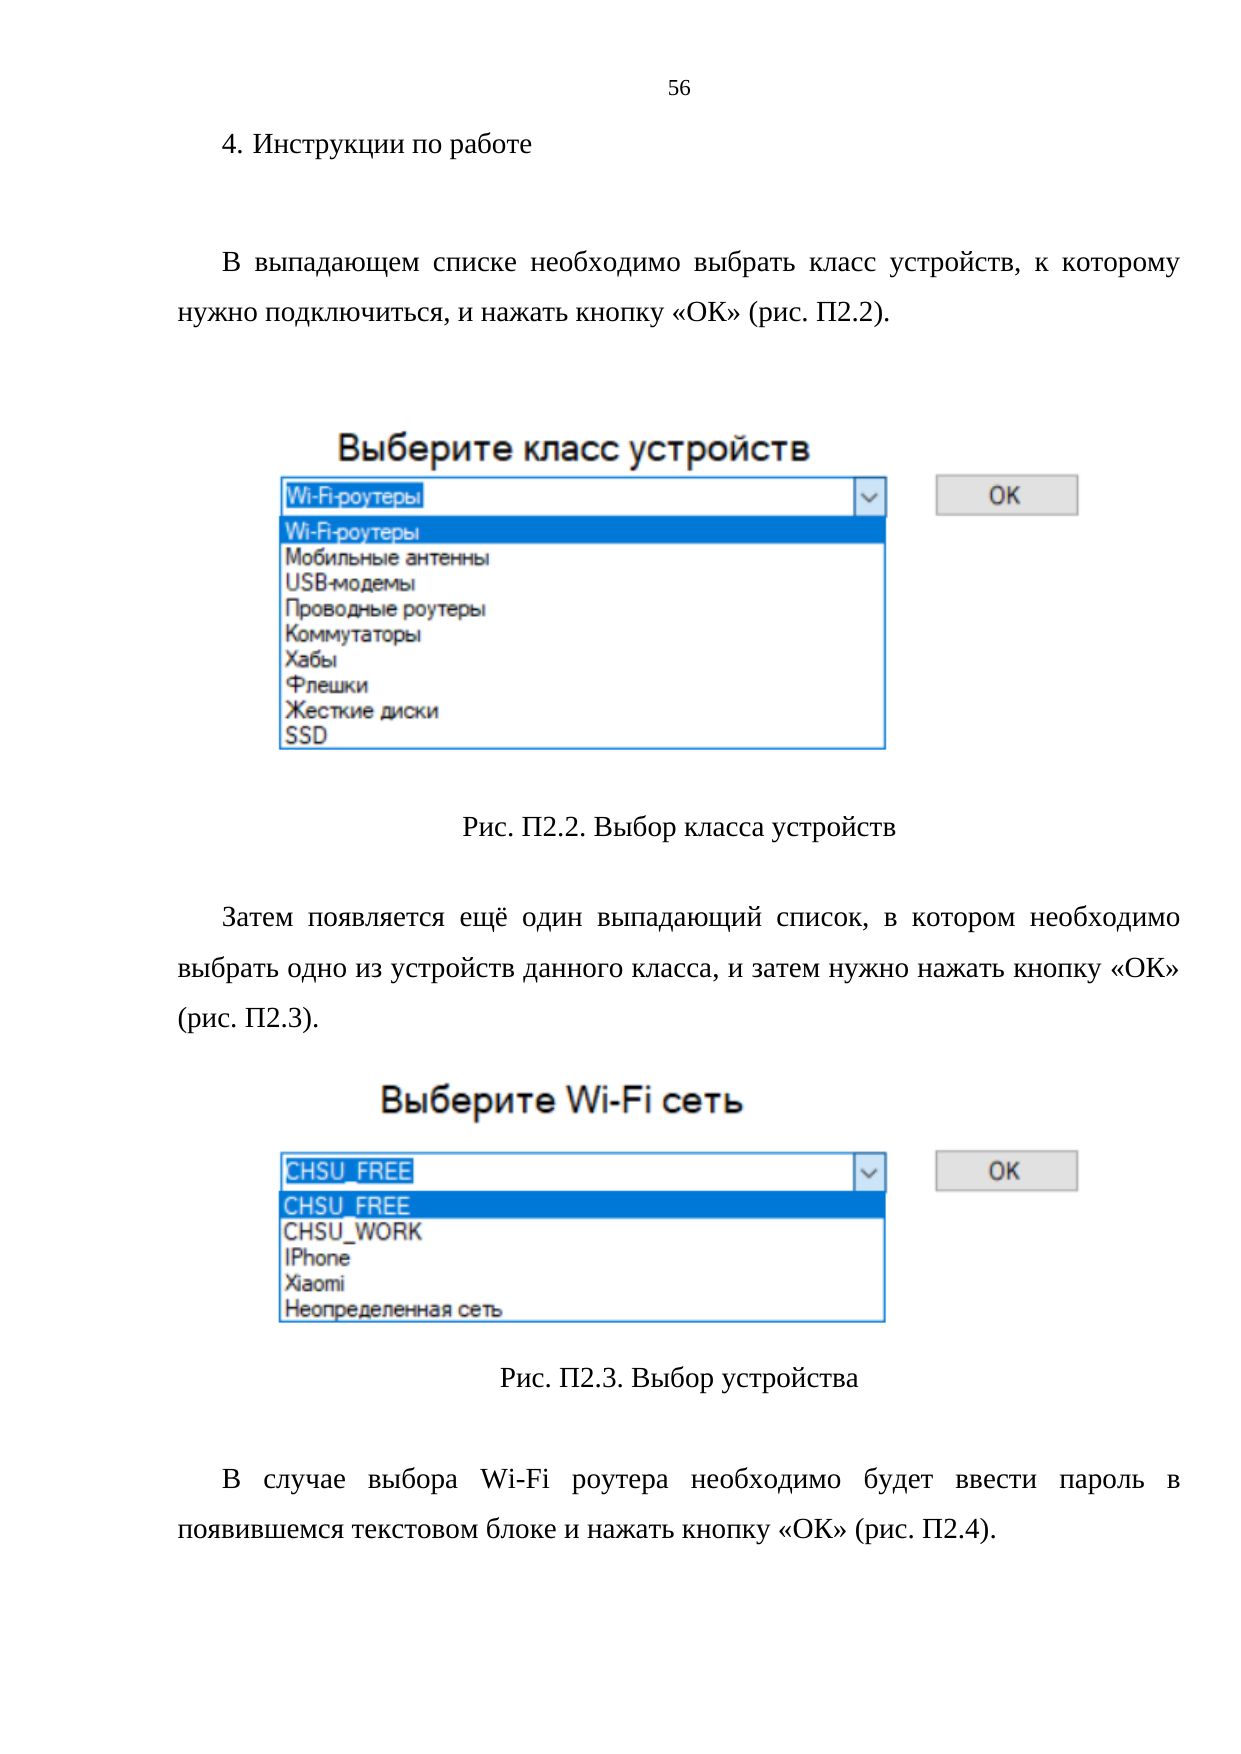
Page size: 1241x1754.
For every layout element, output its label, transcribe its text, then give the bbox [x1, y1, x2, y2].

text Рис. П2.2. Выбор класса устройств [177, 809, 1181, 843]
text В случае выбора Wi-Fi роутера необходимо будет ввести пароль в появившемся текстовом блоке и нажать кнопку «ОК» (рис. П2.4). [177, 1461, 1181, 1545]
picture [251, 1050, 1108, 1348]
picture [234, 395, 1124, 797]
text Затем появляется ещё один выпадающий список, в котором необходимо выбрать одно из устройств данного класса, и затем нужно нажать кнопку «ОК» (рис. П2.3). [177, 899, 1181, 1033]
list Инструкции по работе [222, 127, 1181, 160]
text Рис. П2.3. Выбор устройства [177, 1360, 1181, 1394]
text В выпадающем списке необходимо выбрать класс устройств, к которому нужно подключиться, и нажать кнопку «ОК» (рис. П2.2). [177, 244, 1181, 328]
